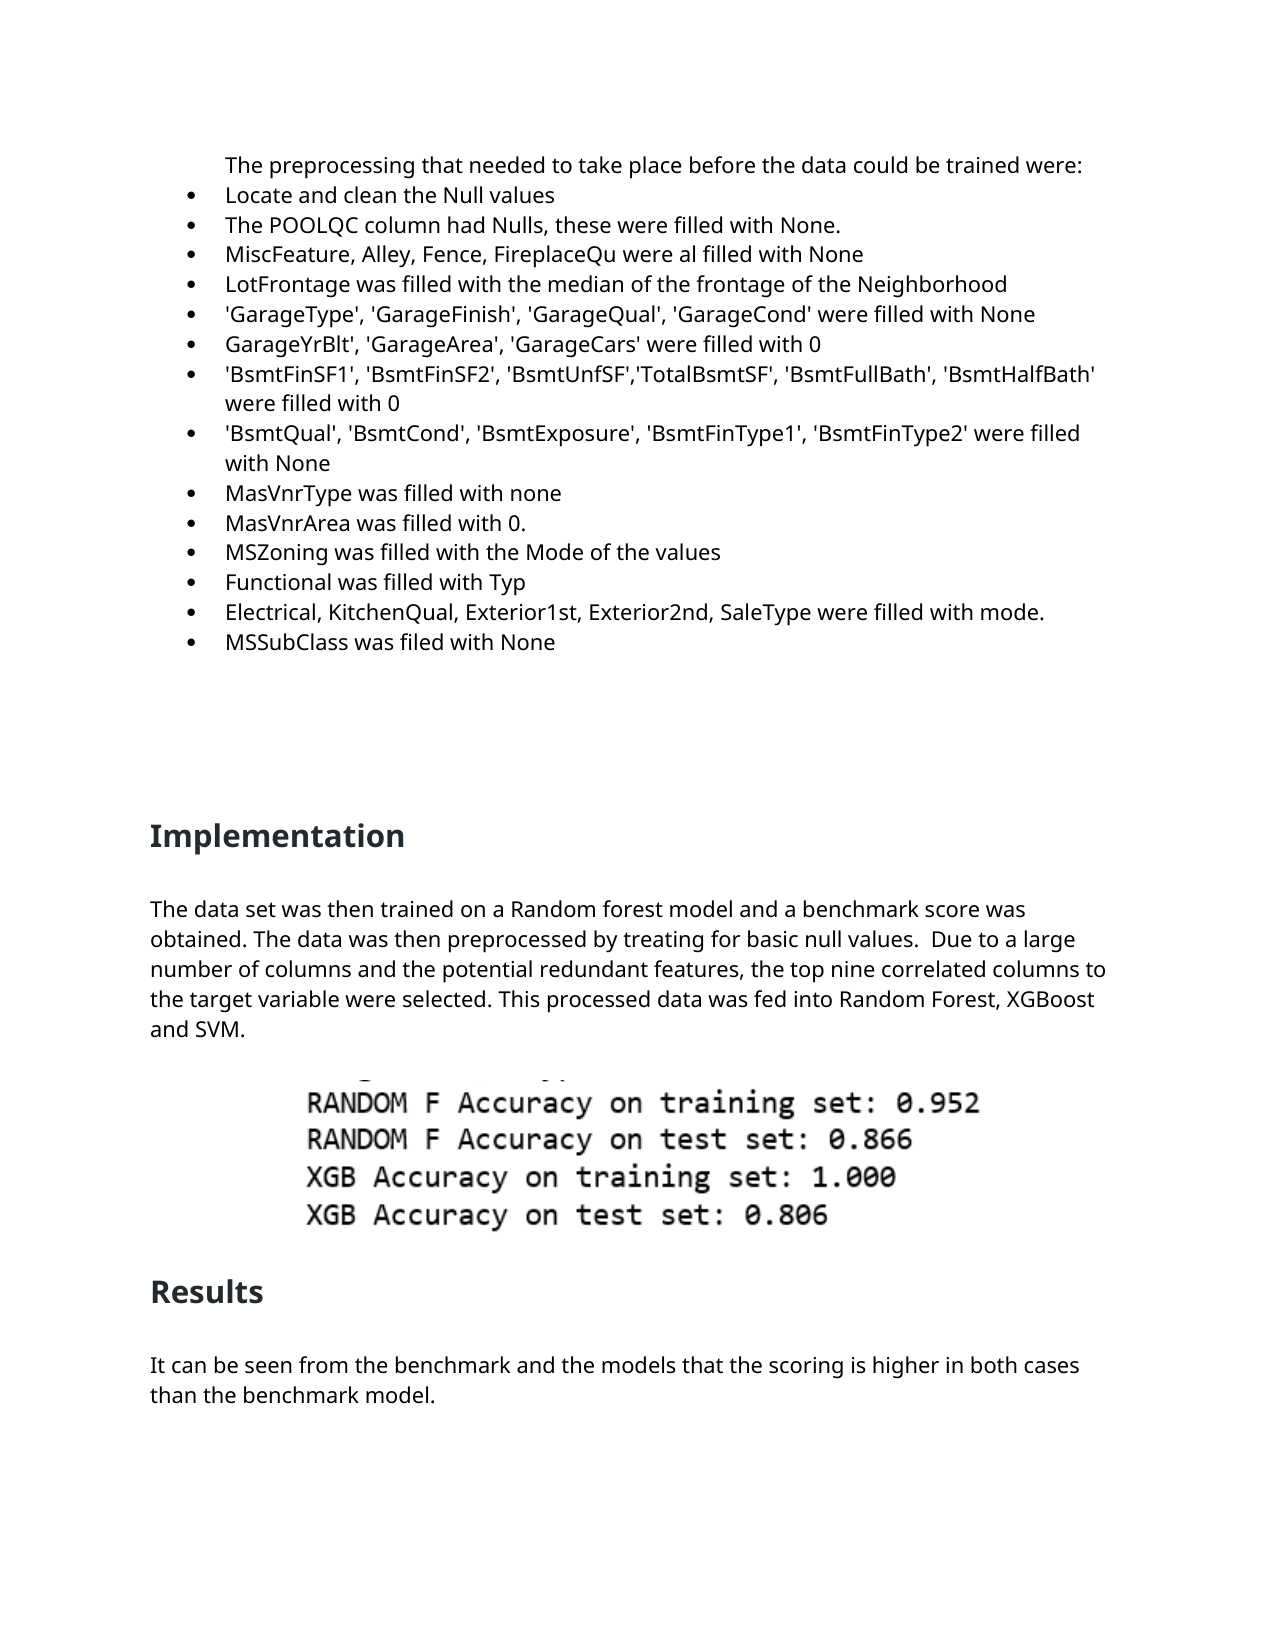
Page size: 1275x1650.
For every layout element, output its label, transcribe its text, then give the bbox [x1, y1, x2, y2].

text Implementation [150, 814, 1125, 857]
list Functional was filled with Typ [187, 567, 1125, 597]
list MasVnrType was filled with none [187, 478, 1125, 507]
list LotFrontage was filled with the median of the frontage of the Neighborhood [187, 269, 1125, 299]
list MasVnrArea was filled with 0. [187, 507, 1125, 537]
list The preprocessing that needed to take place before the data could be trained were: [225, 150, 1125, 180]
list 'BsmtFinSF1', 'BsmtFinSF2', 'BsmtUnfSF','TotalBsmtSF', 'BsmtFullBath', 'BsmtHalfBath' were filled with 0 [187, 358, 1125, 418]
text It can be seen from the benchmark and the models that the scoring is higher in both cases than the benchmark model. [150, 1350, 1125, 1409]
list Electrical, KitchenQual, Exterior1st, Exterior2nd, SaleType were filled with mode. [187, 597, 1125, 627]
text The data set was then trained on a Random forest model and a benchmark score was obtained. The data was then preprocessed by treating for basic null values. Due to a large number of columns and the potential redundant features, the top nine correlated columns to the target variable were selected. This processed data was fed into Random Forest, XGBoost and SVM. [150, 894, 1125, 1043]
list 'GarageType', 'GarageFinish', 'GarageQual', 'GarageCond' were filled with None [187, 299, 1125, 329]
list 'BsmtQual', 'BsmtCond', 'BsmtExposure', 'BsmtFinType1', 'BsmtFinType2' were filled with None [187, 418, 1125, 478]
picture [150, 1080, 1107, 1233]
list GarageYrBlt', 'GarageArea', 'GarageCars' were filled with 0 [187, 329, 1125, 358]
list MSZoning was filled with the Mode of the values [187, 537, 1125, 567]
text Results [150, 1270, 1125, 1312]
list The POOLQC column had Nulls, these were filled with None. [187, 209, 1125, 239]
list MiscFeature, Alley, Fence, FireplaceQu were al filled with None [187, 239, 1125, 269]
list Locate and clean the Null values [187, 180, 1125, 209]
list MSSubClass was filed with None [187, 627, 1125, 656]
